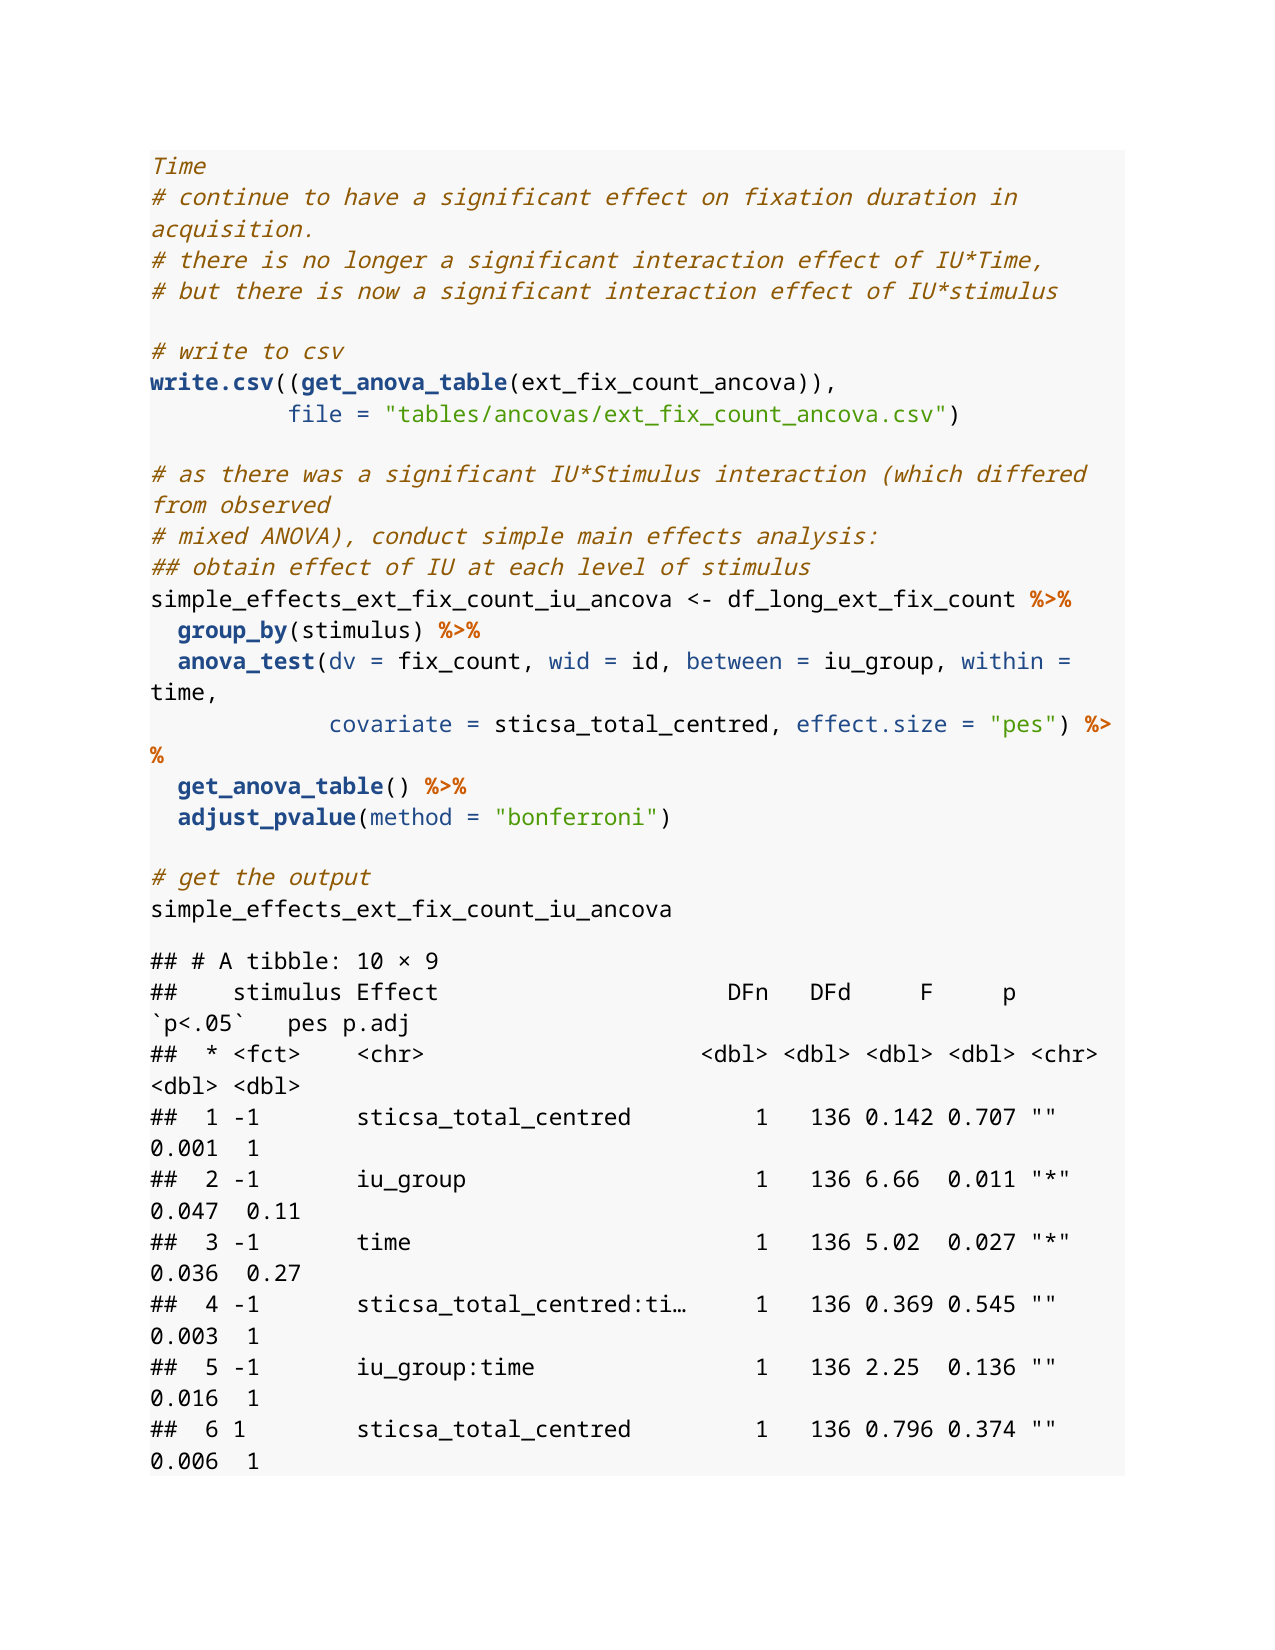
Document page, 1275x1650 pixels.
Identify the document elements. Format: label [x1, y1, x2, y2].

text [150, 944, 1125, 1476]
text [150, 150, 1125, 924]
